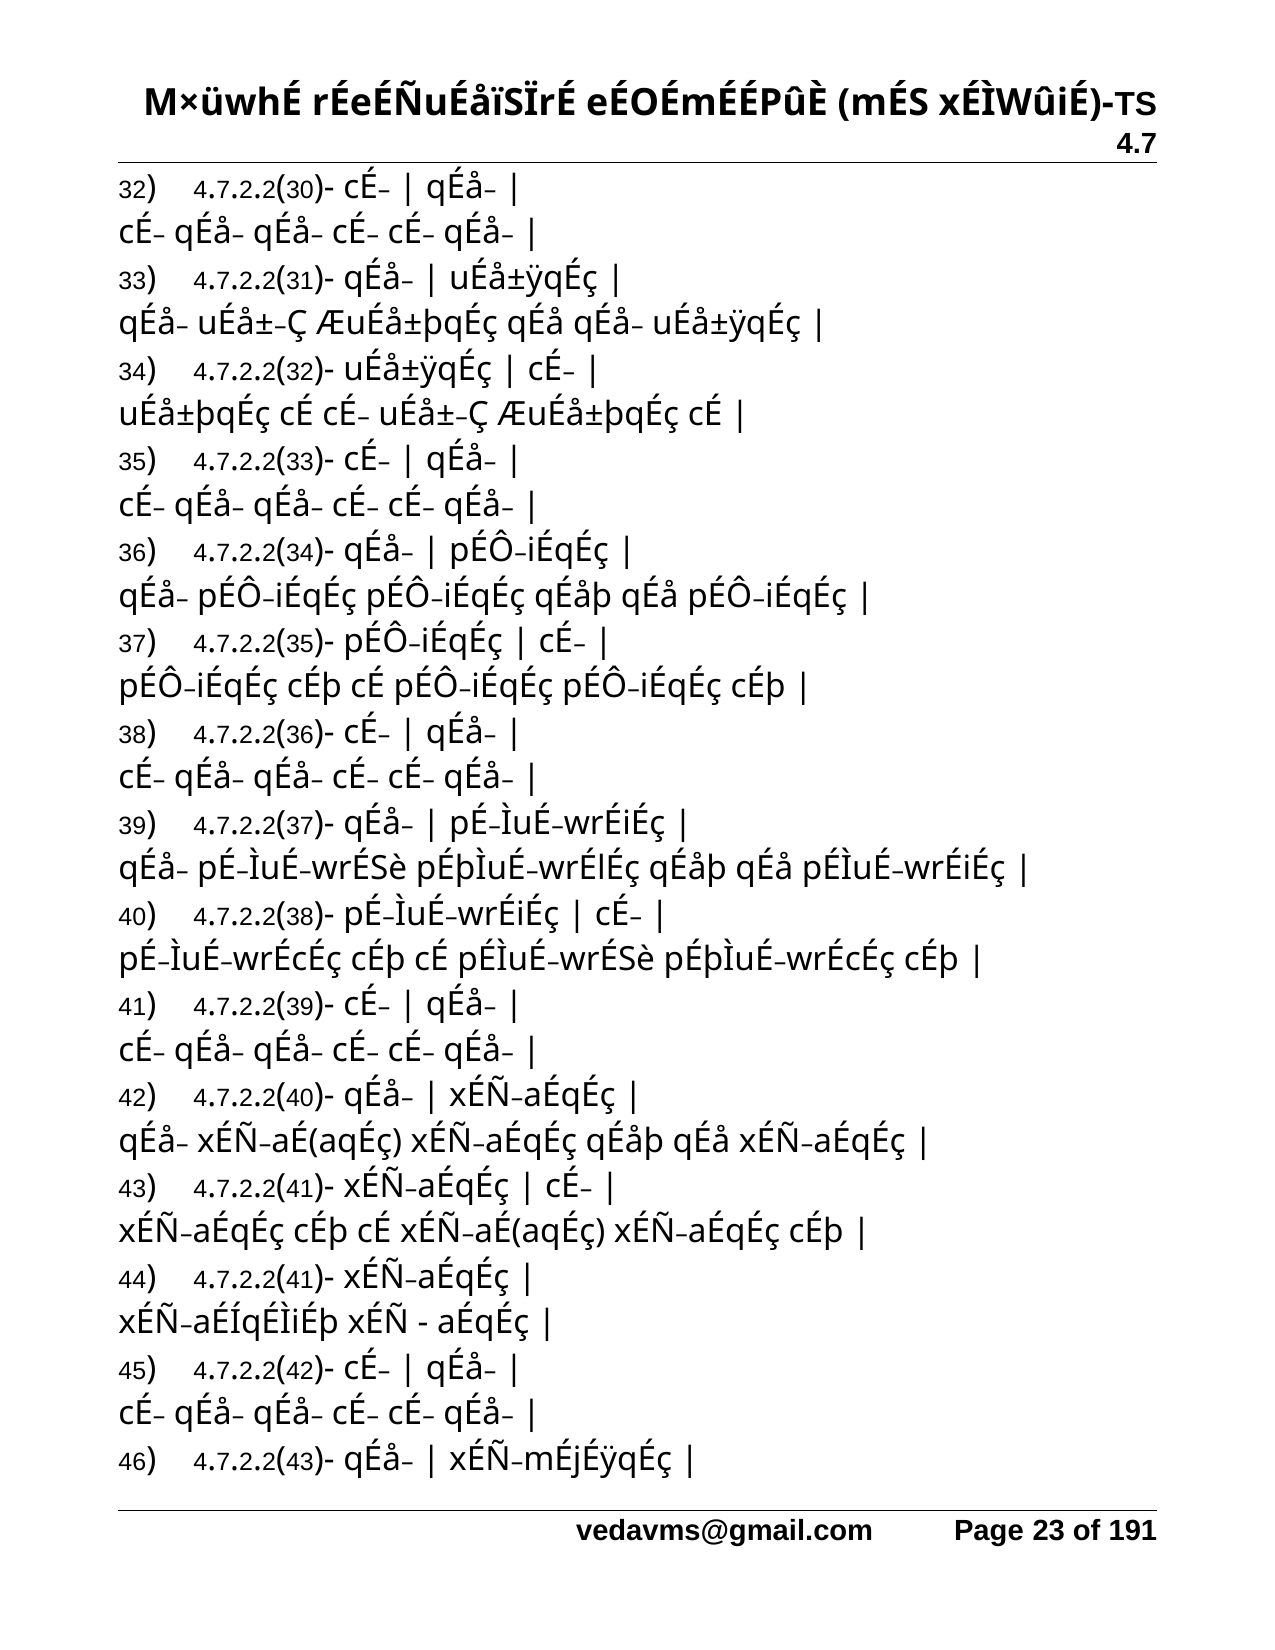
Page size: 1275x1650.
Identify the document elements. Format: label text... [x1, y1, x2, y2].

text 36) 4.7.2.2(34)- qÉå– | pÉÔ–iÉqÉç | [118, 526, 1157, 571]
text cÉ– qÉå– qÉå– cÉ– cÉ– qÉå– | [118, 208, 1157, 253]
text qÉå– pÉ–ÌuÉ–wrÉSè pÉþÌuÉ–wrÉlÉç qÉåþ qÉå pÉÌuÉ–wrÉiÉç | [118, 844, 1157, 889]
text pÉÔ–iÉqÉç cÉþ cÉ pÉÔ–iÉqÉç pÉÔ–iÉqÉç cÉþ | [118, 662, 1157, 708]
text xÉÑ–aÉÍqÉÌiÉþ xÉÑ - aÉqÉç | [118, 1298, 1157, 1343]
text 38) 4.7.2.2(36)- cÉ– | qÉå– | [118, 708, 1157, 753]
text uÉå±þqÉç cÉ cÉ– uÉå±–Ç ÆuÉå±þqÉç cÉ | [118, 390, 1157, 435]
text 42) 4.7.2.2(40)- qÉå– | xÉÑ–aÉqÉç | [118, 1071, 1157, 1116]
text 41) 4.7.2.2(39)- cÉ– | qÉå– | [118, 980, 1157, 1026]
text 39) 4.7.2.2(37)- qÉå– | pÉ–ÌuÉ–wrÉiÉç | [118, 798, 1157, 844]
text 35) 4.7.2.2(33)- cÉ– | qÉå– | [118, 435, 1157, 481]
text xÉÑ–aÉqÉç cÉþ cÉ xÉÑ–aÉ(aqÉç) xÉÑ–aÉqÉç cÉþ | [118, 1207, 1157, 1253]
text 43) 4.7.2.2(41)- xÉÑ–aÉqÉç | cÉ– | [118, 1162, 1157, 1207]
text 40) 4.7.2.2(38)- pÉ–ÌuÉ–wrÉiÉç | cÉ– | [118, 889, 1157, 935]
text qÉå– uÉå±–Ç ÆuÉå±þqÉç qÉå qÉå– uÉå±ÿqÉç | [118, 299, 1157, 344]
text cÉ– qÉå– qÉå– cÉ– cÉ– qÉå– | [118, 481, 1157, 526]
text qÉå– pÉÔ–iÉqÉç pÉÔ–iÉqÉç qÉåþ qÉå pÉÔ–iÉqÉç | [118, 571, 1157, 617]
text cÉ– qÉå– qÉå– cÉ– cÉ– qÉå– | [118, 1389, 1157, 1434]
text 34) 4.7.2.2(32)- uÉå±ÿqÉç | cÉ– | [118, 344, 1157, 390]
text pÉ–ÌuÉ–wrÉcÉç cÉþ cÉ pÉÌuÉ–wrÉSè pÉþÌuÉ–wrÉcÉç cÉþ | [118, 935, 1157, 980]
text 33) 4.7.2.2(31)- qÉå– | uÉå±ÿqÉç | [118, 253, 1157, 299]
text 46) 4.7.2.2(43)- qÉå– | xÉÑ–mÉjÉÿqÉç | [118, 1434, 1157, 1480]
text 32) 4.7.2.2(30)- cÉ– | qÉå– | [118, 163, 1157, 208]
text cÉ– qÉå– qÉå– cÉ– cÉ– qÉå– | [118, 1026, 1157, 1071]
text 44) 4.7.2.2(41)- xÉÑ–aÉqÉç | [118, 1253, 1157, 1298]
text 37) 4.7.2.2(35)- pÉÔ–iÉqÉç | cÉ– | [118, 617, 1157, 662]
text cÉ– qÉå– qÉå– cÉ– cÉ– qÉå– | [118, 753, 1157, 798]
text qÉå– xÉÑ–aÉ(aqÉç) xÉÑ–aÉqÉç qÉåþ qÉå xÉÑ–aÉqÉç | [118, 1116, 1157, 1162]
text 45) 4.7.2.2(42)- cÉ– | qÉå– | [118, 1343, 1157, 1389]
